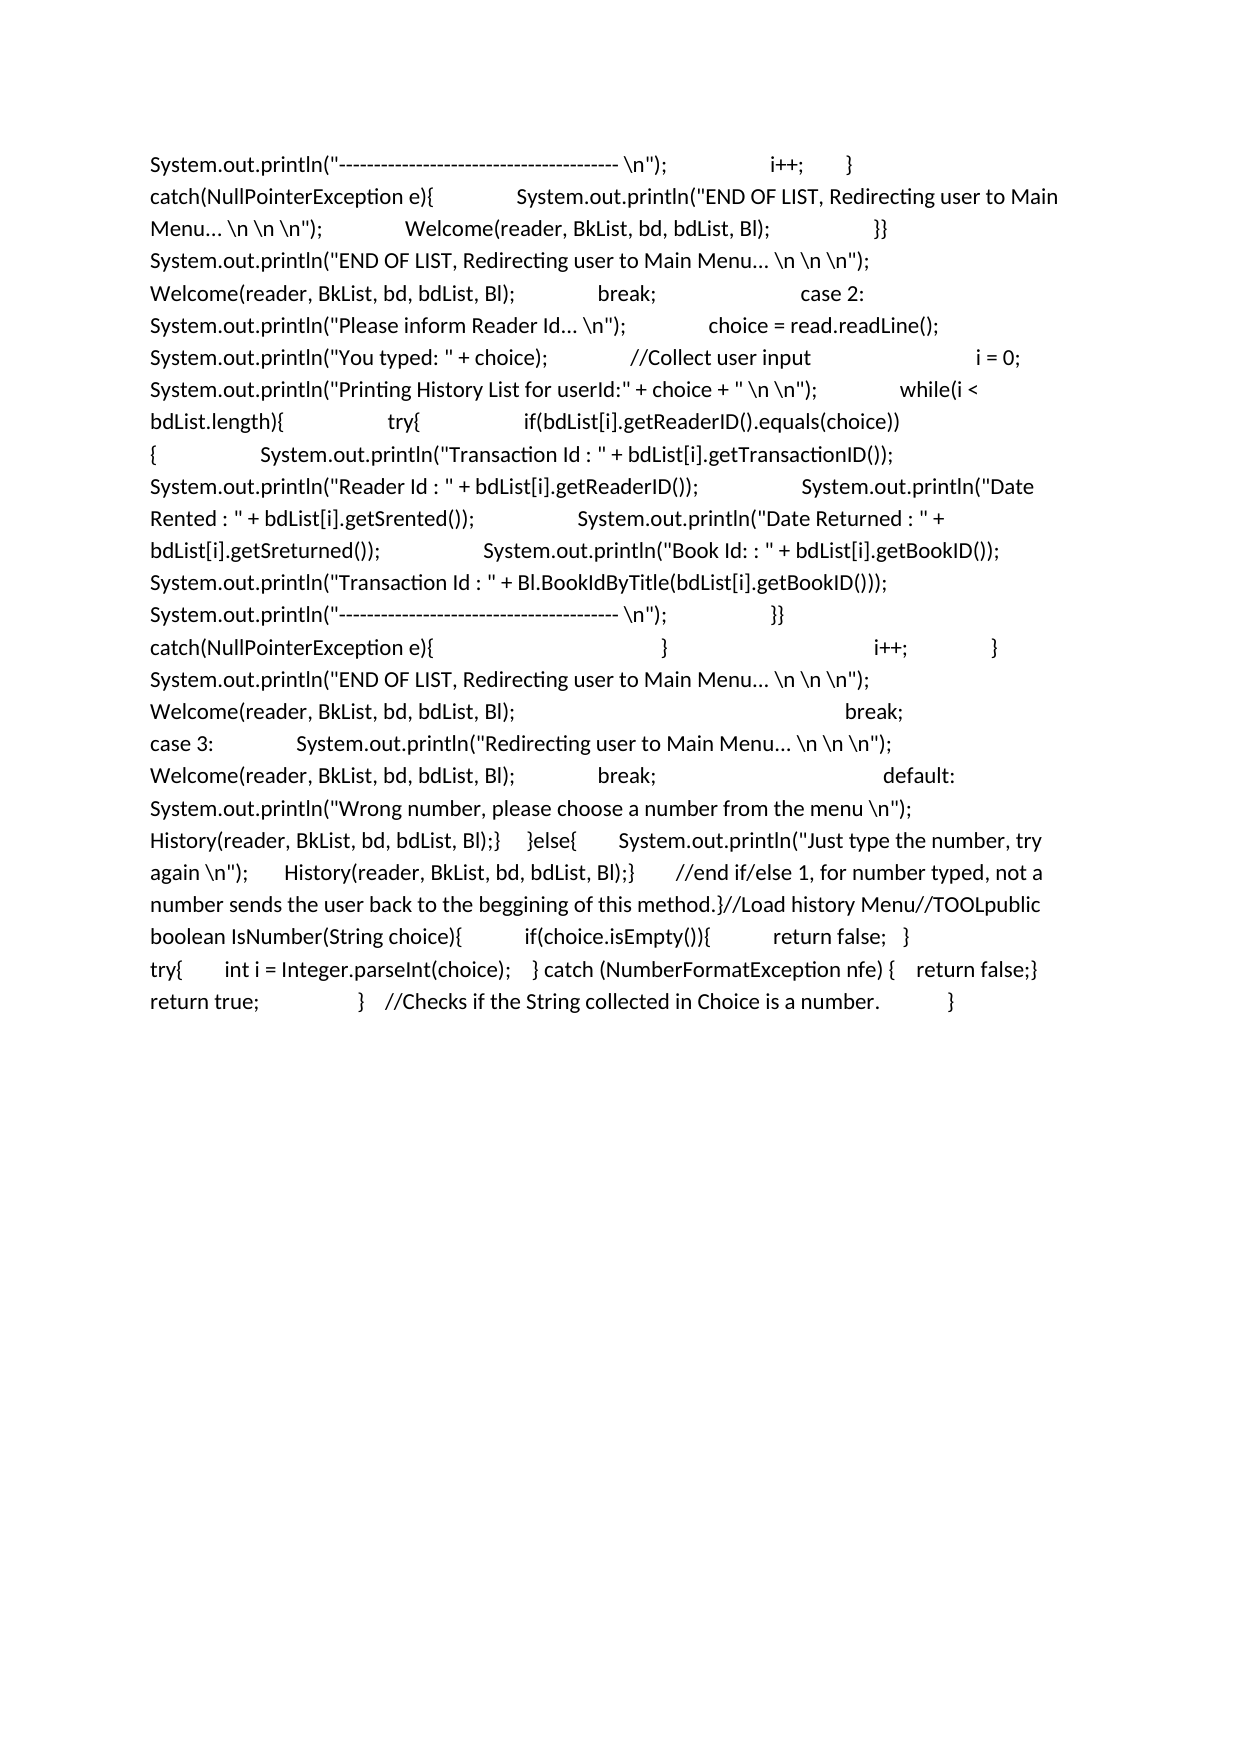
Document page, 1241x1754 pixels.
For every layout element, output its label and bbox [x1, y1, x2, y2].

text [150, 150, 1090, 1015]
